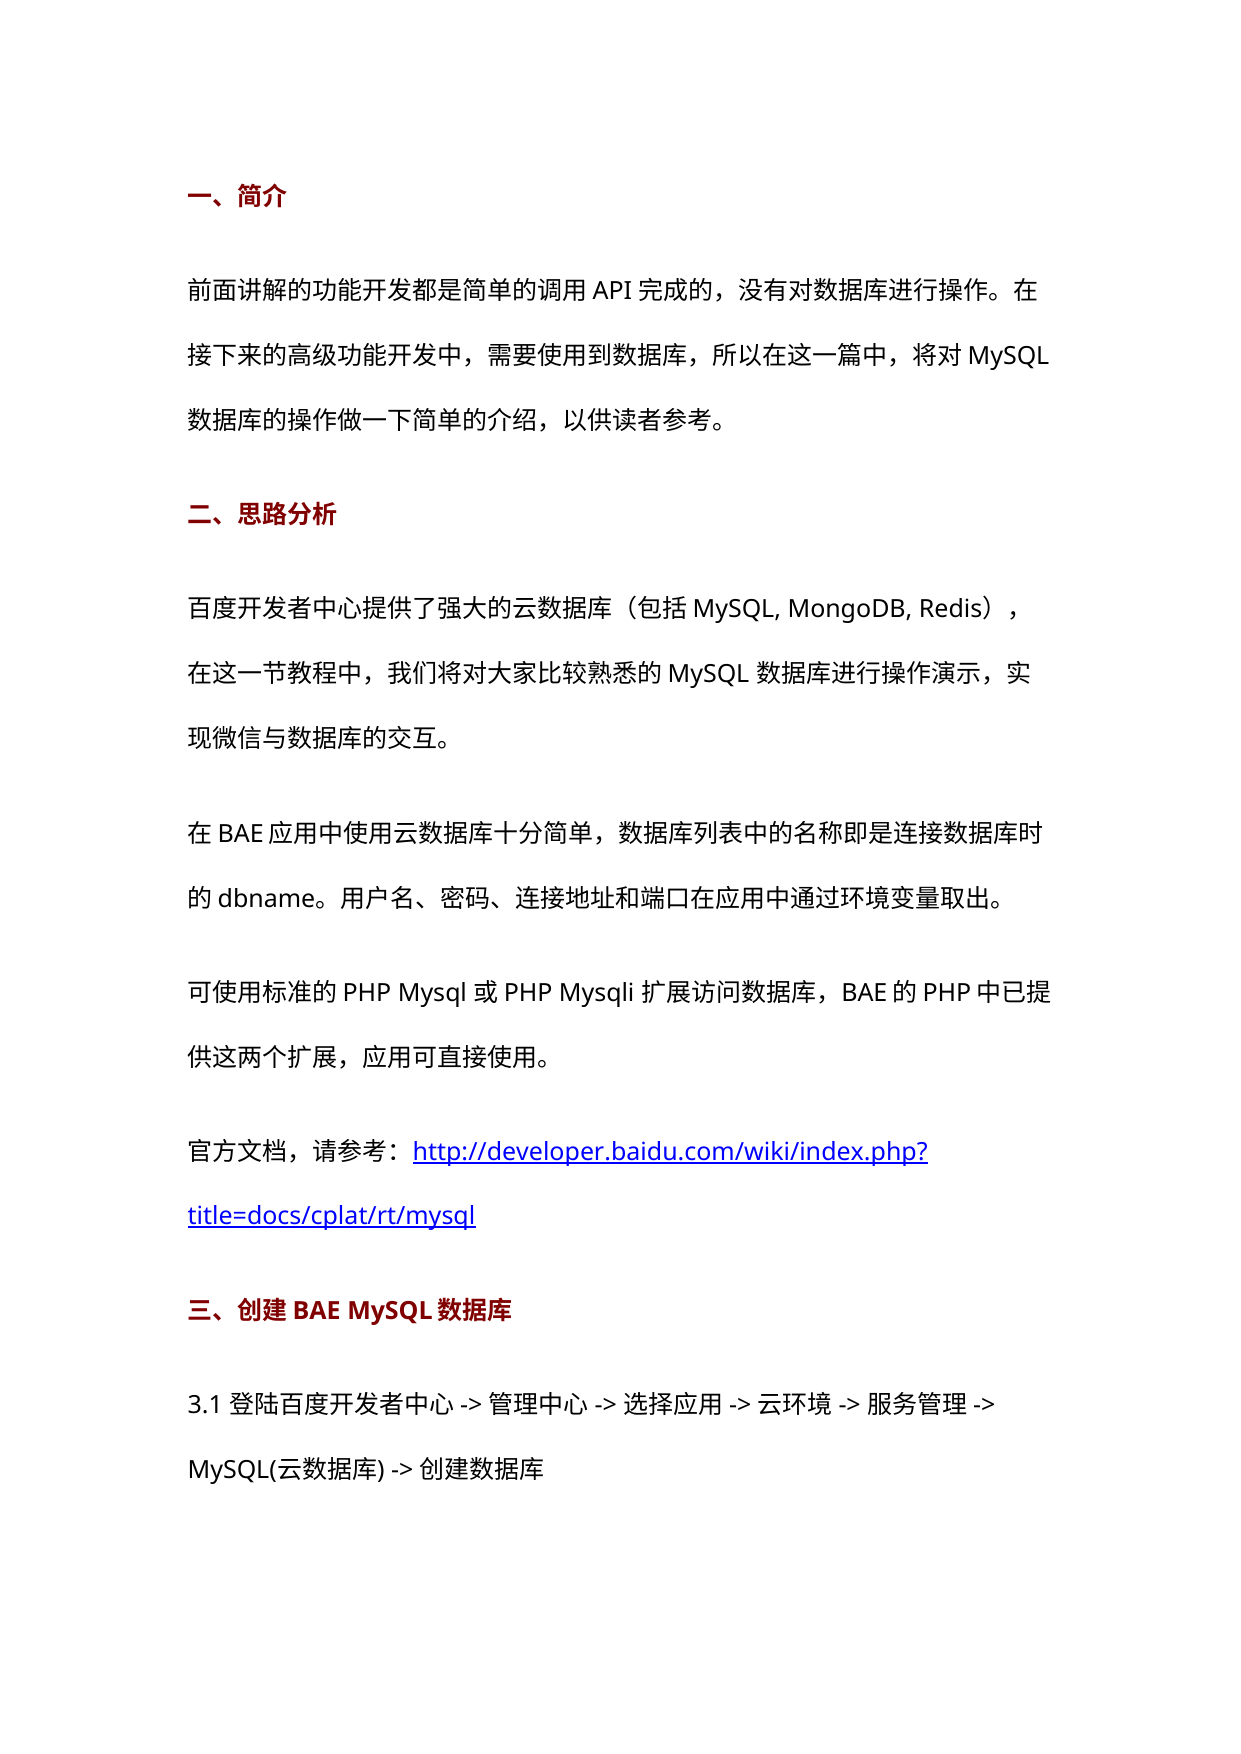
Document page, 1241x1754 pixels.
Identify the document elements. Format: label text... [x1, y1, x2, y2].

text 前面讲解的功能开发都是简单的调用API 完成的，没有对数据库进行操作。在接下来的高级功能开发中，需要使用到数据库，所以在这一篇中，将对MySQL 数据库的操作做一下简单的介绍，以供读者参考。 [187, 256, 1053, 451]
text 二、思路分析 [187, 480, 1053, 545]
text 在BAE应用中使用云数据库十分简单，数据库列表中的名称即是连接数据库时的dbname。用户名、密码、连接地址和端口在应用中通过环境变量取出。 [187, 799, 1053, 929]
text 百度开发者中心提供了强大的云数据库（包括MySQL, MongoDB, Redis），在这一节教程中，我们将对大家比较熟悉的MySQL 数据库进行操作演示，实现微信与数据库的交互。 [187, 574, 1053, 769]
text 官方文档，请参考：http://developer.baidu.com/wiki/index.php?title=docs/cplat/rt/mysql [187, 1117, 1053, 1247]
text 可使用标准的PHP Mysql 或PHP Mysqli 扩展访问数据库，BAE的PHP中已提供这两个扩展，应用可直接使用。 [187, 958, 1053, 1088]
text 一、简介 [187, 162, 1053, 227]
text 3.1 登陆百度开发者中心 -> 管理中心 -> 选择应用 -> 云环境 -> 服务管理 -> MySQL(云数据库) -> 创建数据库 [187, 1370, 1053, 1500]
text 三、创建BAE MySQL数据库 [187, 1276, 1053, 1341]
